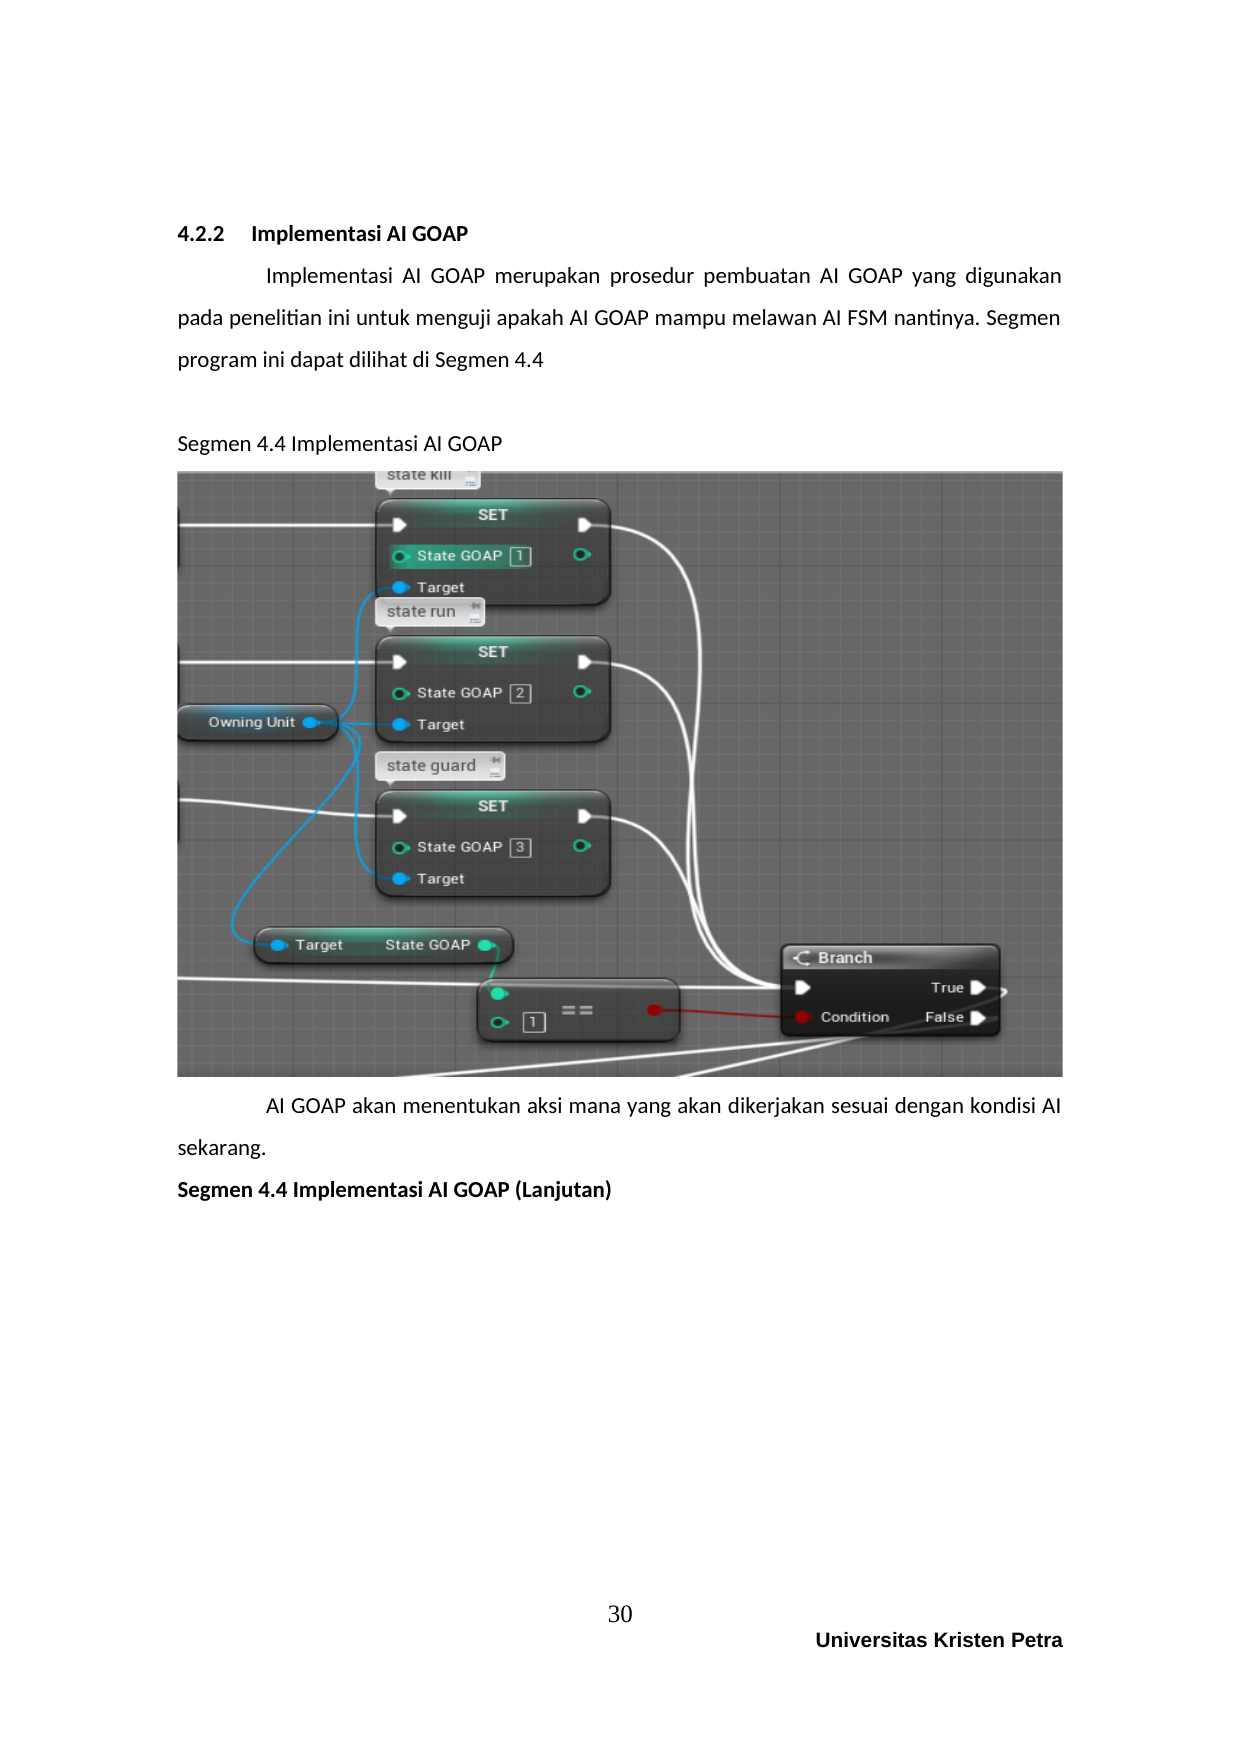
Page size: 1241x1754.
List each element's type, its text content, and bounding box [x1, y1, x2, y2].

text Segmen 4.4 Implementasi AI GOAP [177, 429, 1063, 457]
text 4.2.2 Implementasi AI GOAP [177, 219, 1063, 247]
text AI GOAP akan menentukan aksi mana yang akan dikerjakan sesuai dengan kondisi AI sekarang. [177, 1091, 1063, 1161]
text Segmen 4.4 Implementasi AI GOAP (Lanjutan) [177, 1175, 1063, 1203]
text Implementasi AI GOAP merupakan prosedur pembuatan AI GOAP yang digunakan pada penelitian ini untuk menguji apakah AI GOAP mampu melawan AI FSM nantinya. Segmen program ini dapat dilihat di Segmen 4.4 [177, 261, 1063, 373]
picture [177, 471, 1063, 1077]
